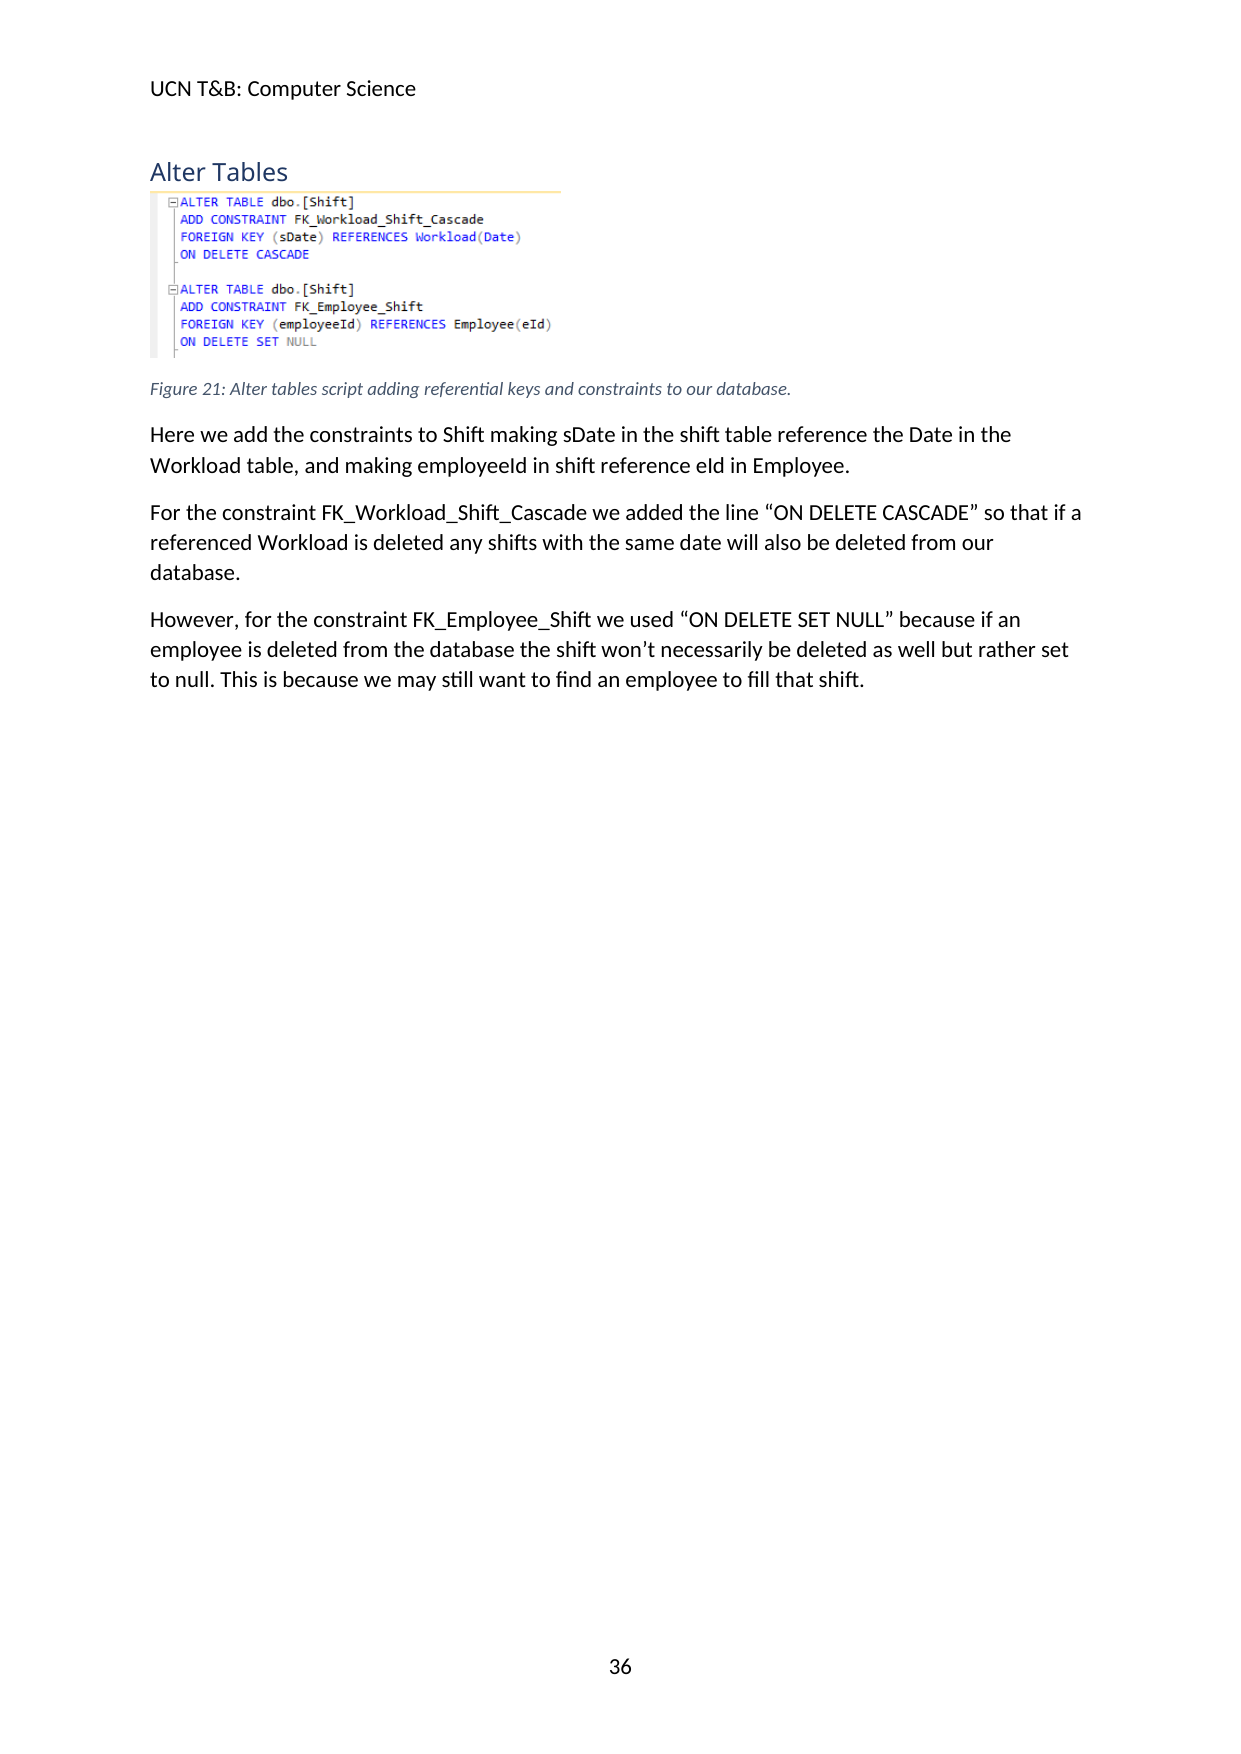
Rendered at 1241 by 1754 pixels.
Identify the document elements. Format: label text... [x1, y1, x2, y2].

text For the constraint FK_Workload_Shift_Cascade we added the line “ON DELETE CASCADE” so that if a referenced Workload is deleted any shifts with the same date will also be deleted from our database. [150, 498, 1090, 586]
text Figure 21: Alter tables script adding referential keys and constraints to our database. [150, 377, 1090, 400]
picture [150, 191, 561, 358]
text Here we add the constraints to Shift making sDate in the shift table reference the Date in the Workload table, and making employeeId in shift reference eId in Employee. [150, 421, 1090, 479]
text However, for the constraint FK_Employee_Shift we used “ON DELETE SET NULL” because if an employee is deleted from the database the shift won’t necessarily be deleted as well but rather set to null. This is because we may still want to find an employee to fill that shift. [150, 605, 1090, 693]
subtitle Alter Tables [150, 154, 1090, 188]
